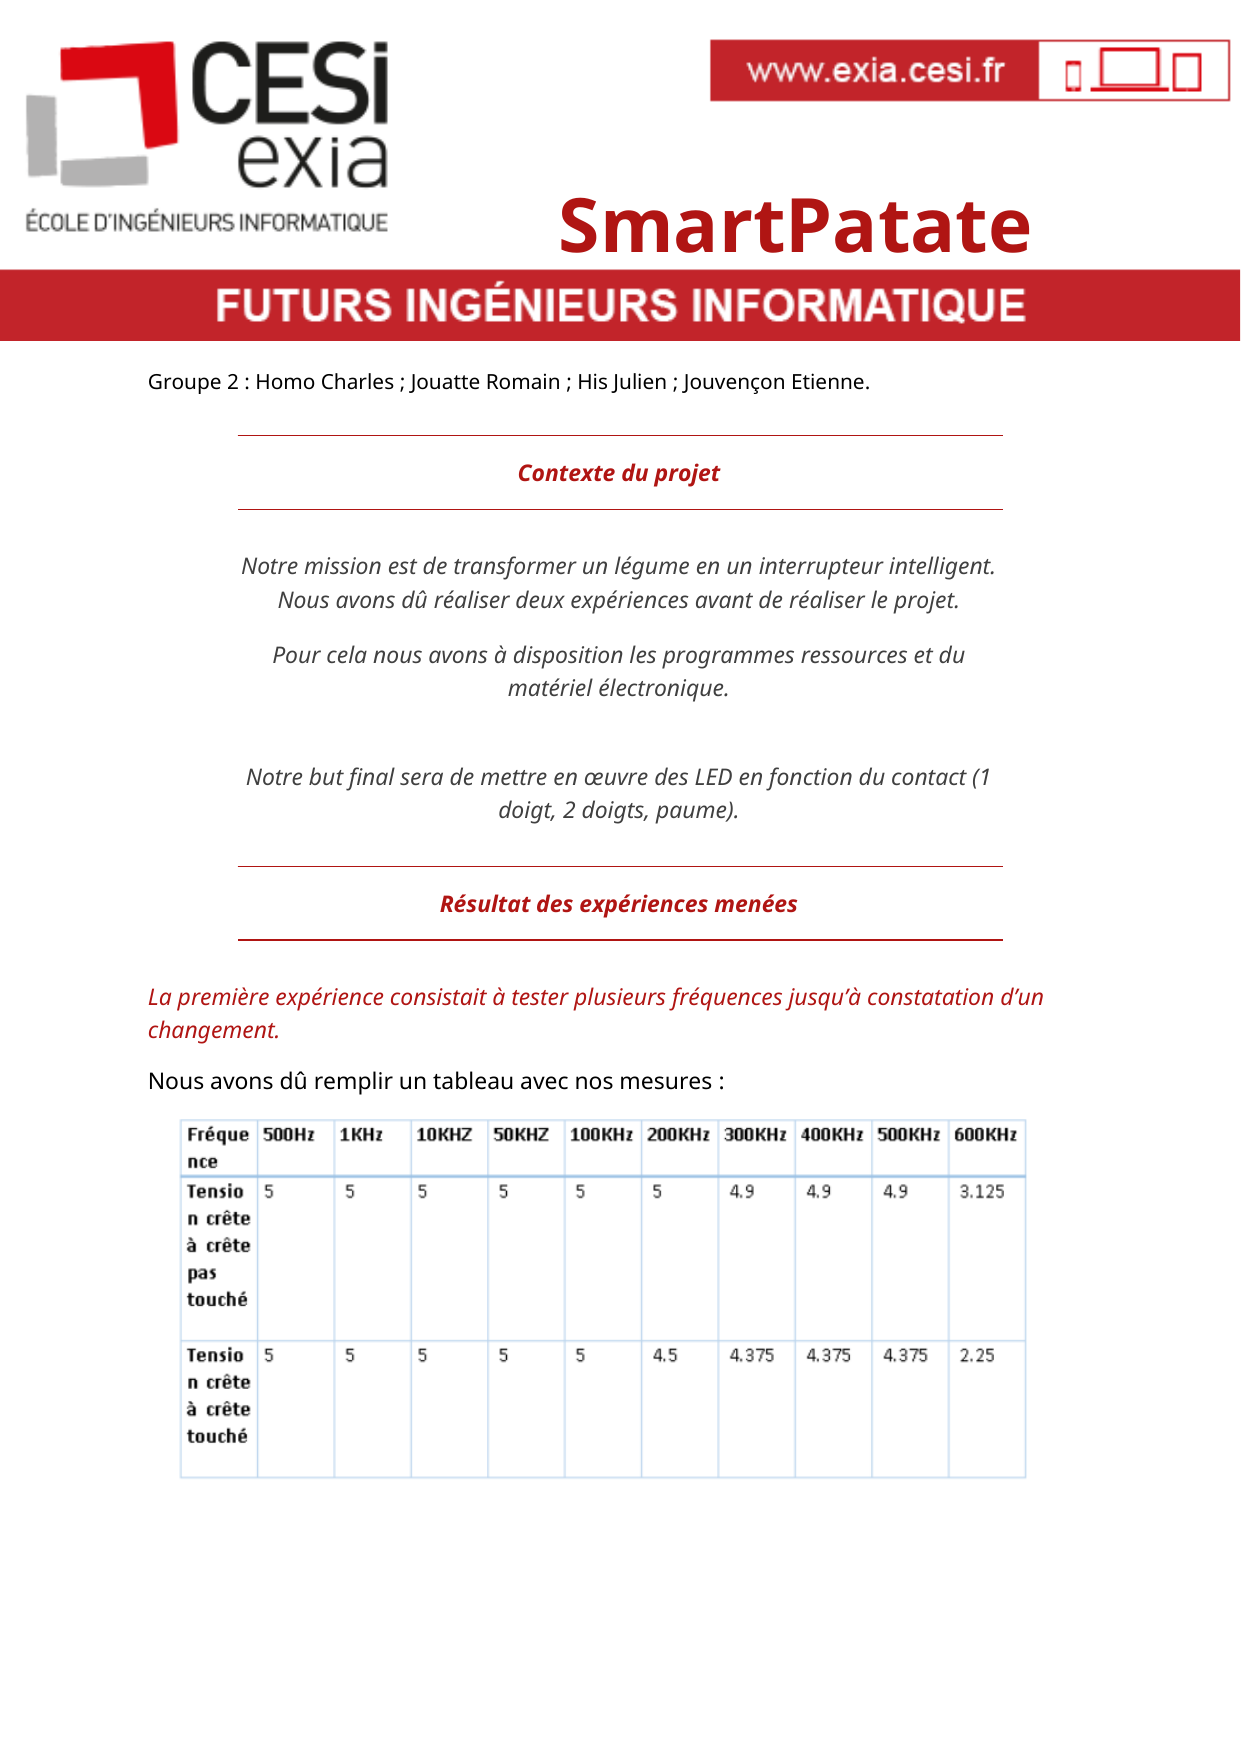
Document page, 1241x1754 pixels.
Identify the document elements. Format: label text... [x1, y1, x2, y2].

text Groupe 2 : Homo Charles ; Jouatte Romain ; His Julien ; Jouvençon Etienne. [148, 367, 1093, 396]
text Résultat des expériences menées [238, 867, 1003, 939]
text Contexte du projet [238, 436, 1003, 509]
picture [0, 0, 1241, 341]
text Notre mission est de transformer un légume en un interrupteur intelligent. Nous avons dû réaliser deux expériences avant de réaliser le projet. [238, 550, 1003, 615]
text La première expérience consistait à tester plusieurs fréquences jusqu’à constatation d’un changement. [148, 981, 1093, 1046]
text Pour cela nous avons à disposition les programmes ressources et du matériel électronique. [238, 638, 1003, 703]
subtitle SmartPatate [148, 173, 1093, 275]
text Notre but final sera de mettre en œuvre des LED en fonction du contact (1 doigt, 2 doigts, paume). [238, 727, 1003, 826]
picture [147, 1098, 1079, 1493]
